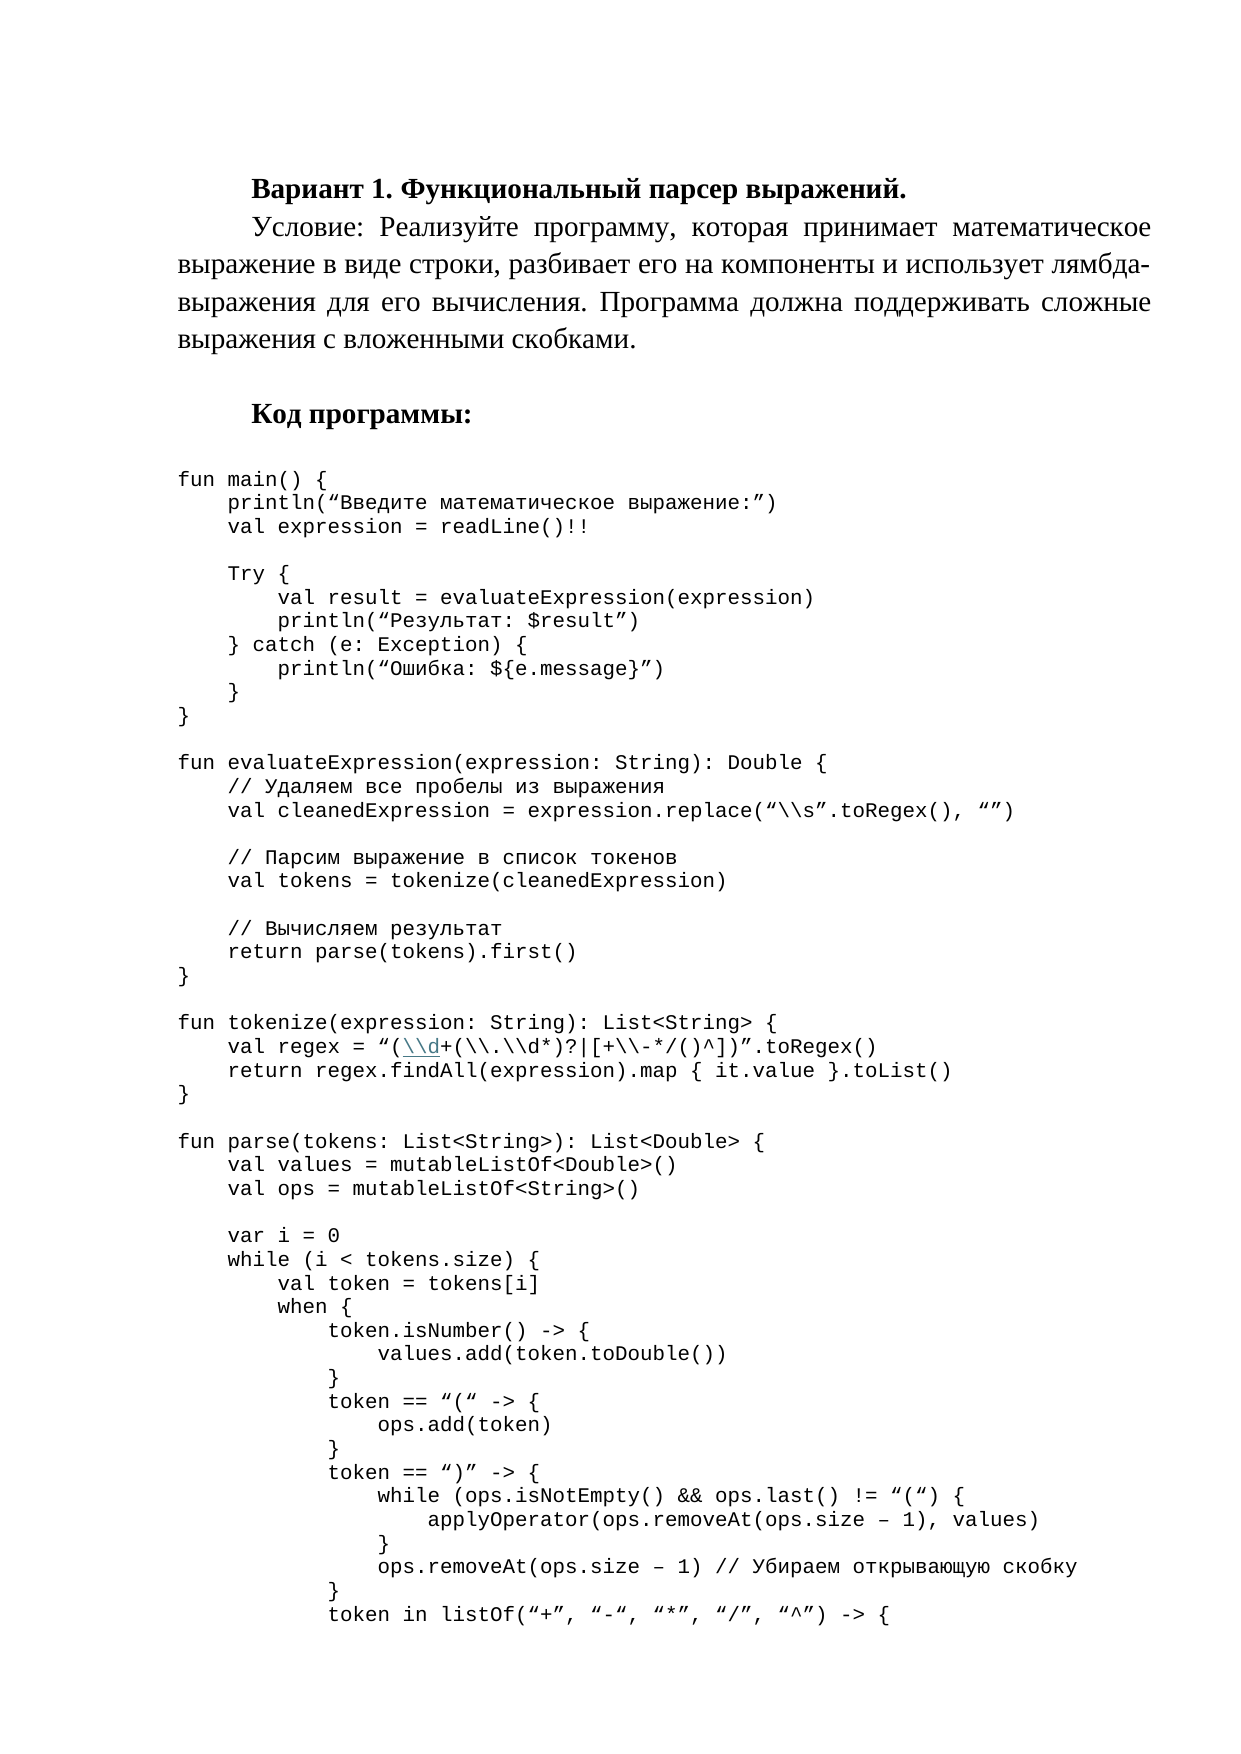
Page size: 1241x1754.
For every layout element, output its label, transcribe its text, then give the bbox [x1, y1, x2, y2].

text println(“Ошибка: ${e.message}”) [177, 658, 1152, 681]
text Try { [177, 563, 1152, 587]
text val expression = readLine()!! [177, 516, 1152, 539]
text return parse(tokens).first() [177, 941, 1152, 965]
text values.add(token.toDouble()) [177, 1343, 1152, 1367]
text token == “(“ -> { [177, 1391, 1152, 1414]
text } [177, 705, 1152, 729]
text println(“Введите математическое выражение:”) [177, 492, 1152, 516]
text when { [177, 1296, 1152, 1320]
text val result = evaluateExpression(expression) [177, 587, 1152, 610]
text } [177, 1083, 1152, 1107]
text val cleanedExpression = expression.replace(“\\s”.toRegex(), “”) [177, 799, 1152, 823]
text Вариант 1. Функциональный парсер выражений. [177, 168, 1152, 206]
text Код программы: [177, 393, 1152, 431]
text return regex.findAll(expression).map { it.value }.toList() [177, 1060, 1152, 1083]
text fun parse(tokens: List<String>): List<Double> { [177, 1131, 1152, 1154]
text val ops = mutableListOf<String>() [177, 1178, 1152, 1202]
text } [177, 1533, 1152, 1556]
text // Удаляем все пробелы из выражения [177, 776, 1152, 799]
text token == “)” -> { [177, 1462, 1152, 1485]
text fun evaluateExpression(expression: String): Double { [177, 752, 1152, 776]
text val regex = “(\\d+(\\.\\d*)?|[+\\-*/()^])”.toRegex() [177, 1036, 1152, 1060]
text token.isNumber() -> { [177, 1320, 1152, 1343]
text } [177, 1580, 1152, 1603]
text val values = mutableListOf<Double>() [177, 1154, 1152, 1178]
text } [177, 1367, 1152, 1391]
text token in listOf(“+”, “-“, “*”, “/”, “^”) -> { [177, 1603, 1152, 1627]
text // Парсим выражение в список токенов [177, 847, 1152, 871]
text } [177, 1438, 1152, 1462]
text val token = tokens[i] [177, 1272, 1152, 1296]
text } catch (e: Exception) { [177, 634, 1152, 658]
text var i = 0 [177, 1225, 1152, 1249]
text while (i < tokens.size) { [177, 1249, 1152, 1272]
text while (ops.isNotEmpty() && ops.last() != “(“) { [177, 1485, 1152, 1509]
text } [177, 681, 1152, 705]
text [177, 1509, 1152, 1533]
text fun main() { [177, 468, 1152, 492]
text Условие: Реализуйте программу, которая принимает математическое выражение в виде строки, разбивает его на компоненты и использует лямбда-выражения для его вычисления. Программа должна поддерживать сложные выражения с вложенными скобками. [177, 206, 1152, 356]
text ops.removeAt(ops.size – 1) // Убираем открывающую скобку [177, 1556, 1152, 1580]
text // Вычисляем результат [177, 918, 1152, 941]
text ops.add(token) [177, 1414, 1152, 1438]
text val tokens = tokenize(cleanedExpression) [177, 871, 1152, 894]
text println(“Результат: $result”) [177, 610, 1152, 634]
text fun tokenize(expression: String): List<String> { [177, 1012, 1152, 1036]
text } [177, 965, 1152, 989]
